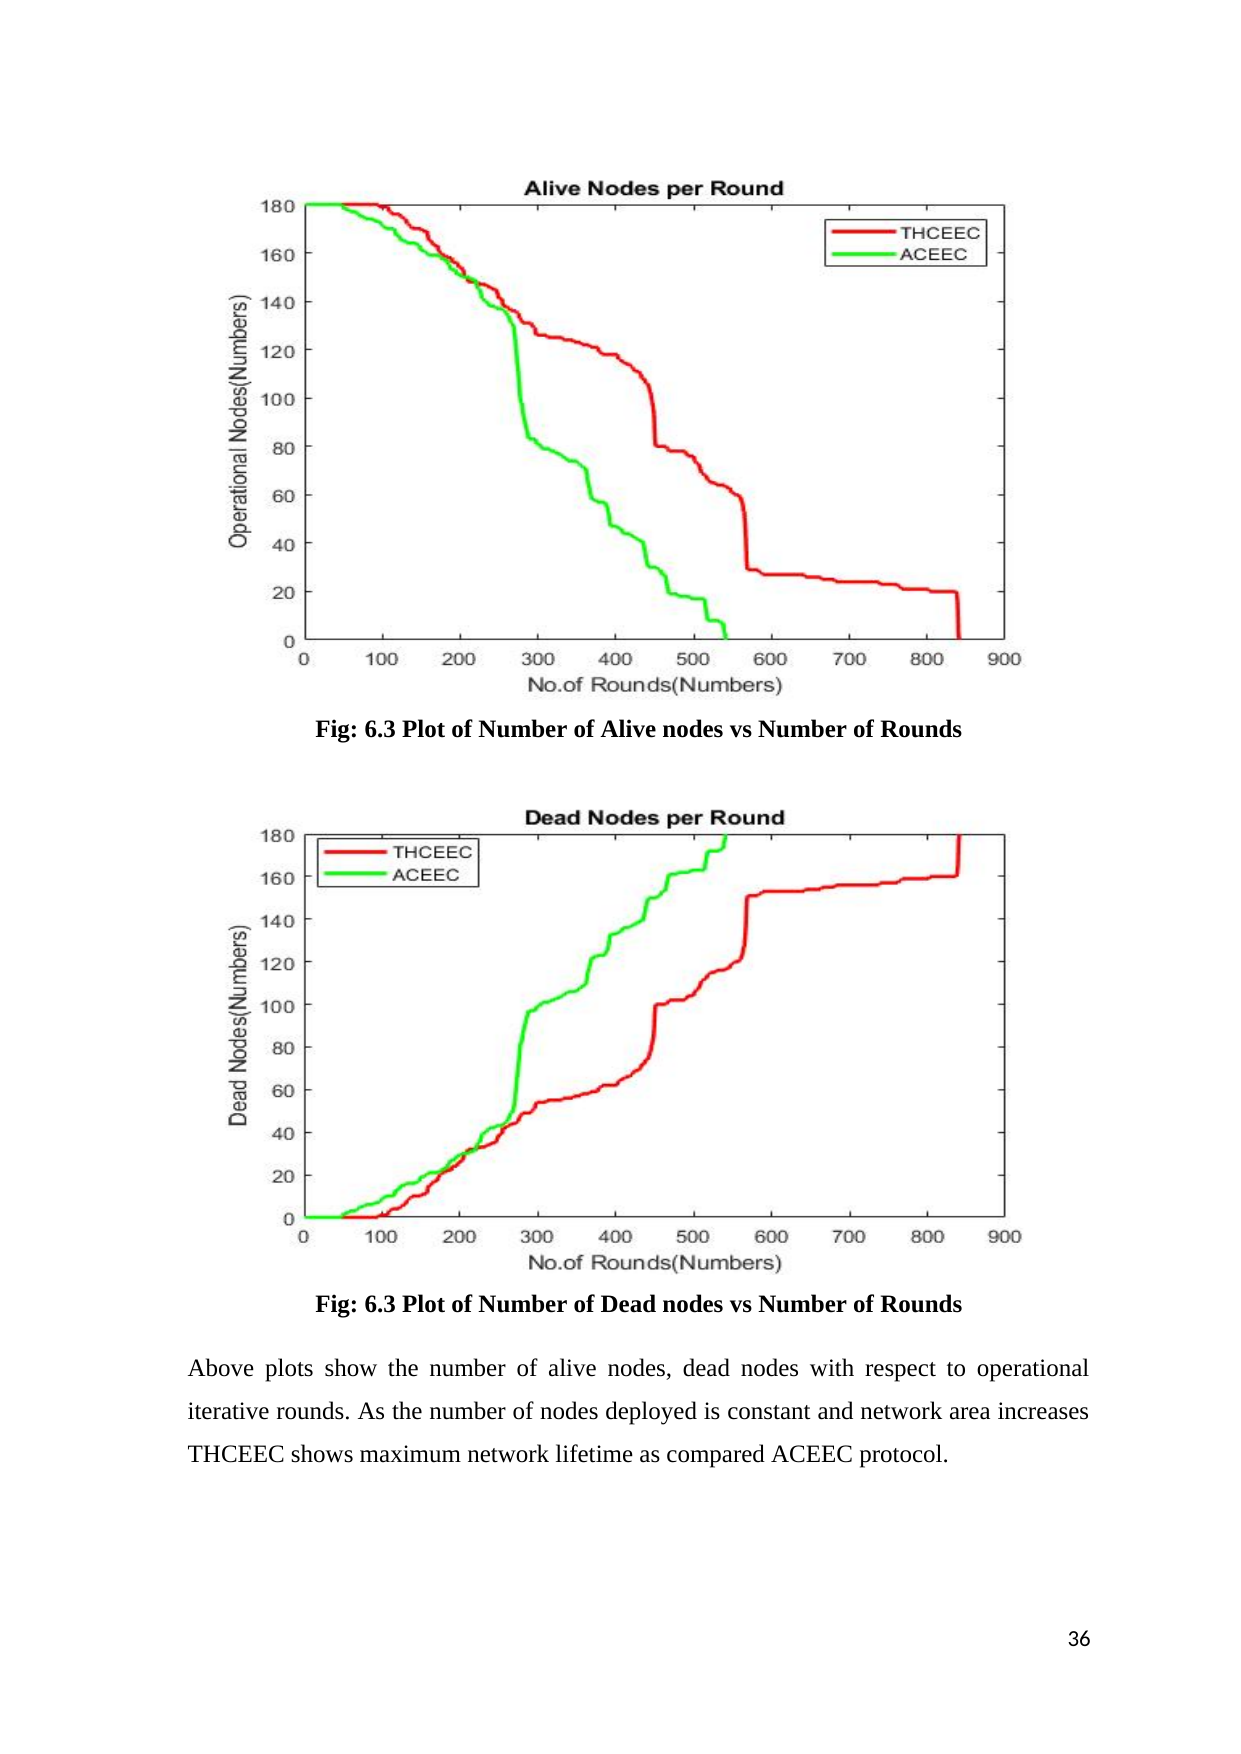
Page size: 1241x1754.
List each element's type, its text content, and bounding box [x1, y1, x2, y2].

picture [187, 778, 1091, 1275]
text Above plots show the number of alive nodes, dead nodes with respect to operational iterative rounds. As the number of nodes deployed is constant and network area increases THCEEC shows maximum network lifetime as compared ACEEC protocol. [187, 1353, 1090, 1468]
text Fig: 6.3 Plot of Number of Alive nodes vs Number of Rounds [187, 714, 1090, 743]
text Fig: 6.3 Plot of Number of Dead nodes vs Number of Rounds [187, 1289, 1090, 1318]
picture [187, 150, 1091, 701]
